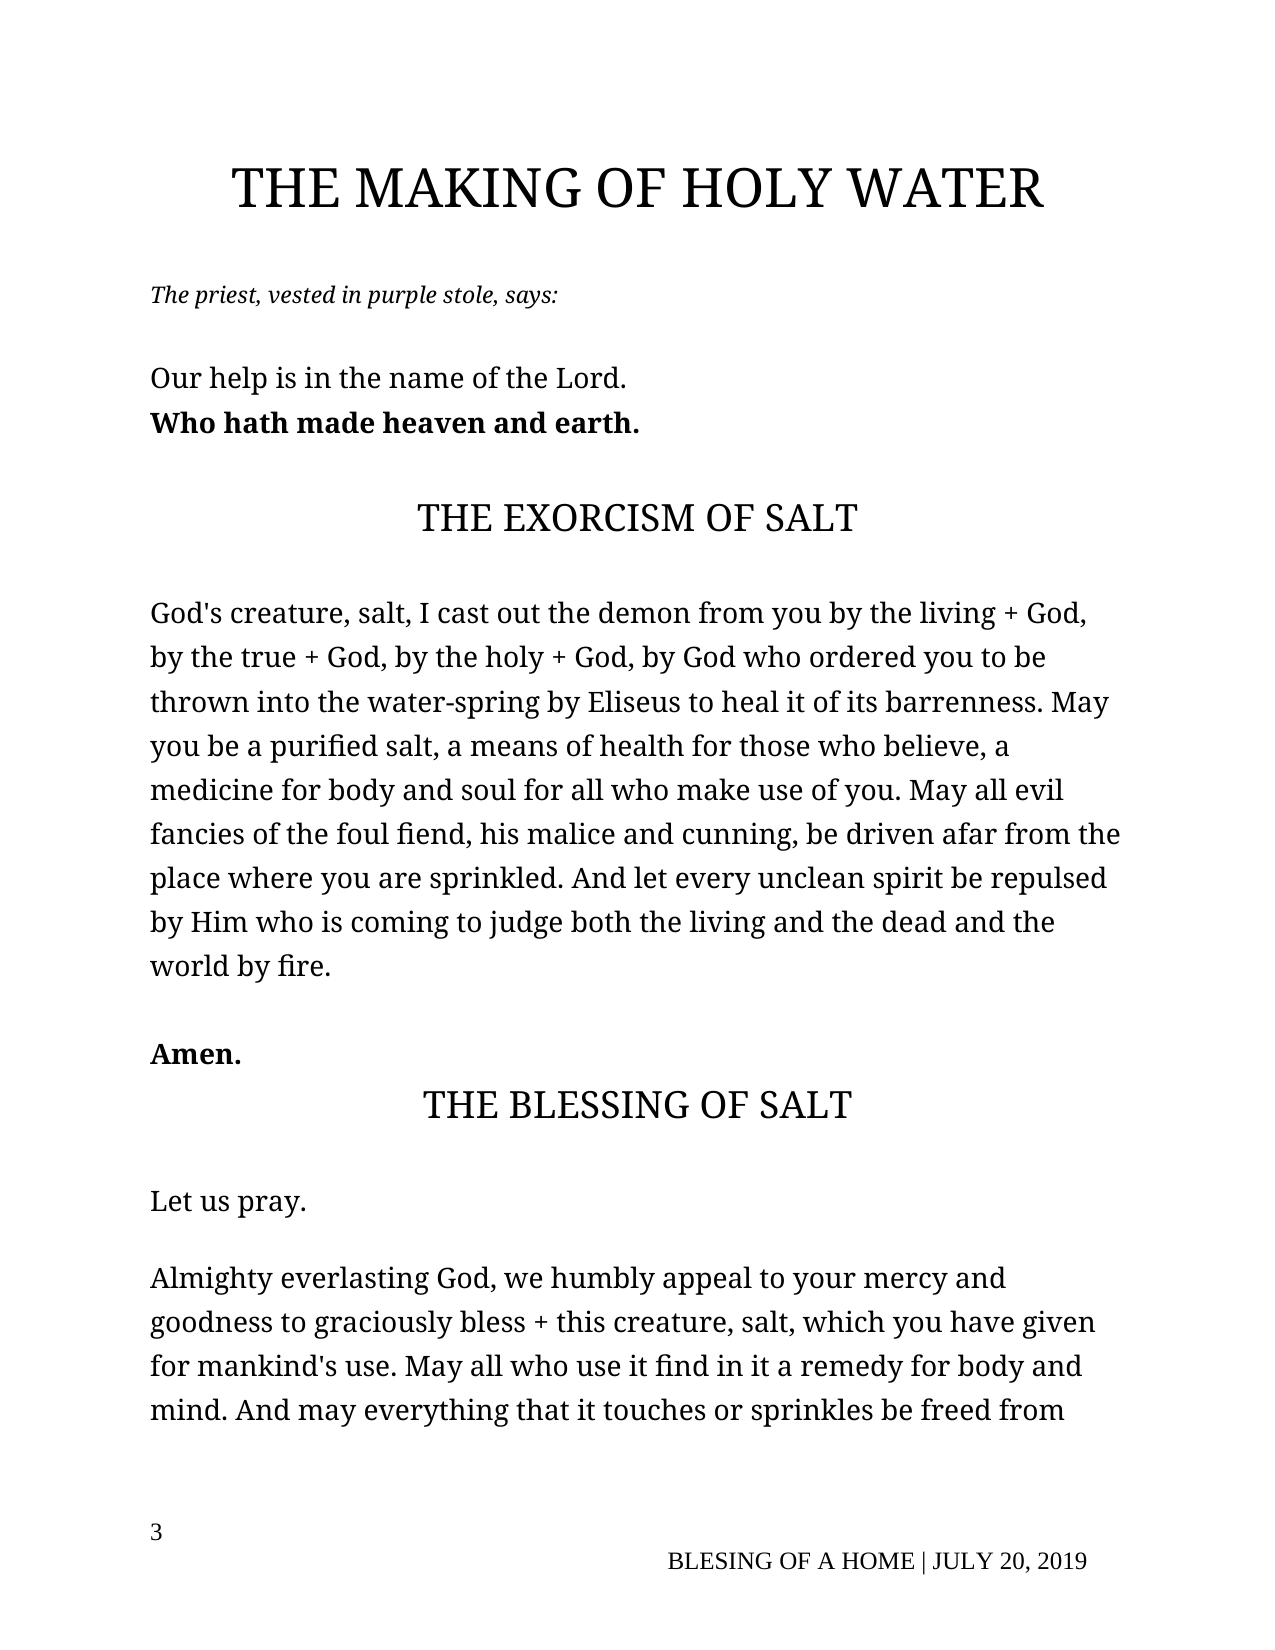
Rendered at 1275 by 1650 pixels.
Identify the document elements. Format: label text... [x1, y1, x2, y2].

text The priest, vested in purple stole, says: [150, 279, 1125, 310]
text Amen. [150, 1034, 1125, 1073]
text Who hath made heaven and earth. [150, 403, 1125, 441]
text THE BLESSING OF SALT [150, 1078, 1125, 1129]
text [150, 1258, 1125, 1429]
text THE MAKING OF HOLY WATER [150, 150, 1125, 224]
text God's creature, salt, I cast out the demon from you by the living + God, by the true + God, by the holy + God, by God who ordered you to be thrown into the water-spring by Eliseus to heal it of its barrenness. May you be a purified salt, a means of health for those who believe, a medicine for body and soul for all who make use of you. May all evil fancies of the foul fiend, his malice and cunning, be driven afar from the place where you are sprinkled. And let every unclean spirit be repulsed by Him who is coming to judge both the living and the dead and the world by fire. [150, 594, 1125, 984]
text Our help is in the name of the Lord. [150, 359, 1125, 397]
text THE EXORCISM OF SALT [150, 491, 1125, 542]
text Let us pray. [150, 1181, 1125, 1219]
